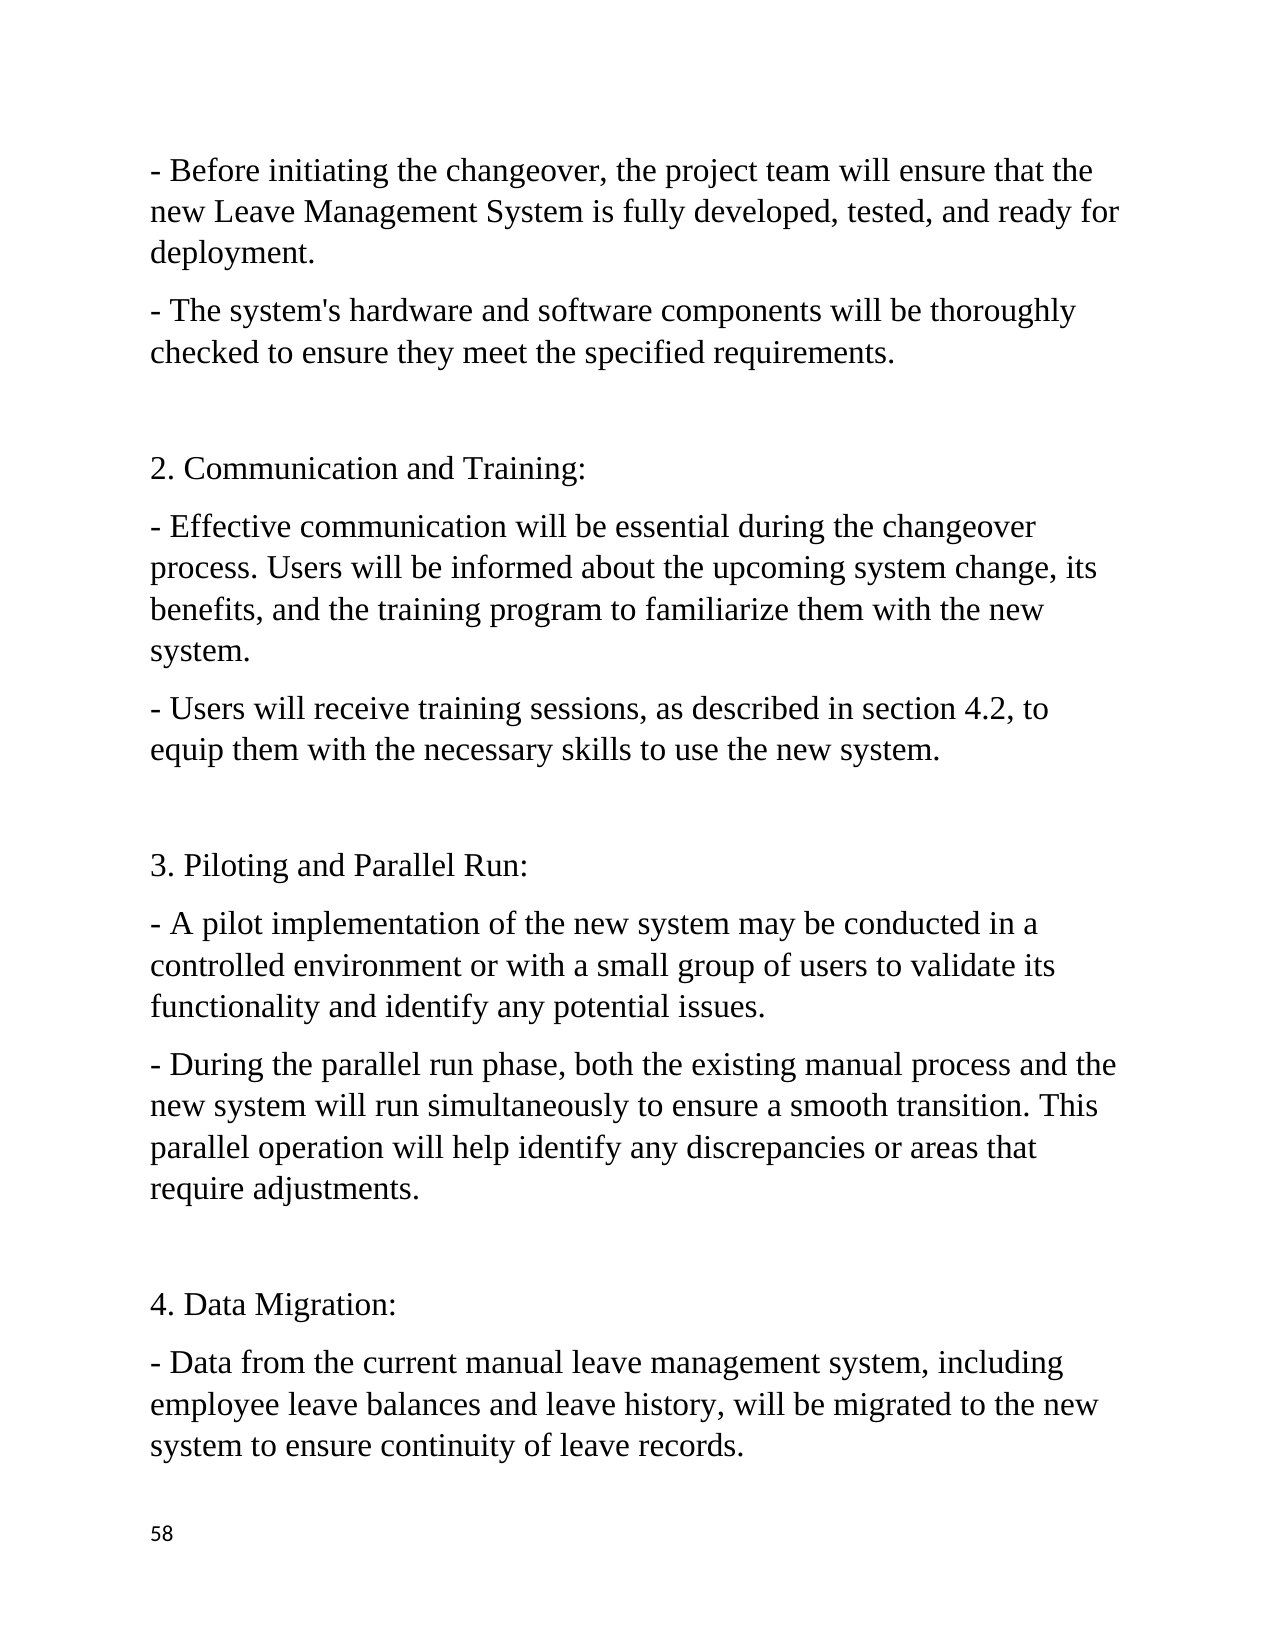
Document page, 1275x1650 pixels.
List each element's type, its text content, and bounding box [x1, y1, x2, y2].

text - The system's hardware and software components will be thoroughly checked to ensure they meet the specified requirements. [150, 291, 1125, 370]
text - A pilot implementation of the new system may be conducted in a controlled environment or with a small group of users to validate its functionality and identify any potential issues. [150, 904, 1125, 1025]
text - During the parallel run phase, both the existing manual process and the new system will run simultaneously to ensure a smooth transition. This parallel operation will help identify any discrepancies or areas that require adjustments. [150, 1044, 1125, 1207]
text - Users will receive training sessions, as described in section 4.2, to equip them with the necessary skills to use the new system. [150, 688, 1125, 768]
text 3. Piloting and Parallel Run: [150, 846, 1125, 884]
text - Data from the current manual leave management system, including employee leave balances and leave history, will be migrated to the new system to ensure continuity of leave records. [150, 1342, 1125, 1463]
text 2. Communication and Training: [150, 448, 1125, 486]
text 4. Data Migration: [150, 1284, 1125, 1323]
text - Before initiating the changeover, the project team will ensure that the new Leave Management System is fully developed, tested, and ready for deployment. [150, 150, 1125, 271]
text - Effective communication will be essential during the changeover process. Users will be informed about the upcoming system change, its benefits, and the training program to familiarize them with the new system. [150, 506, 1125, 668]
